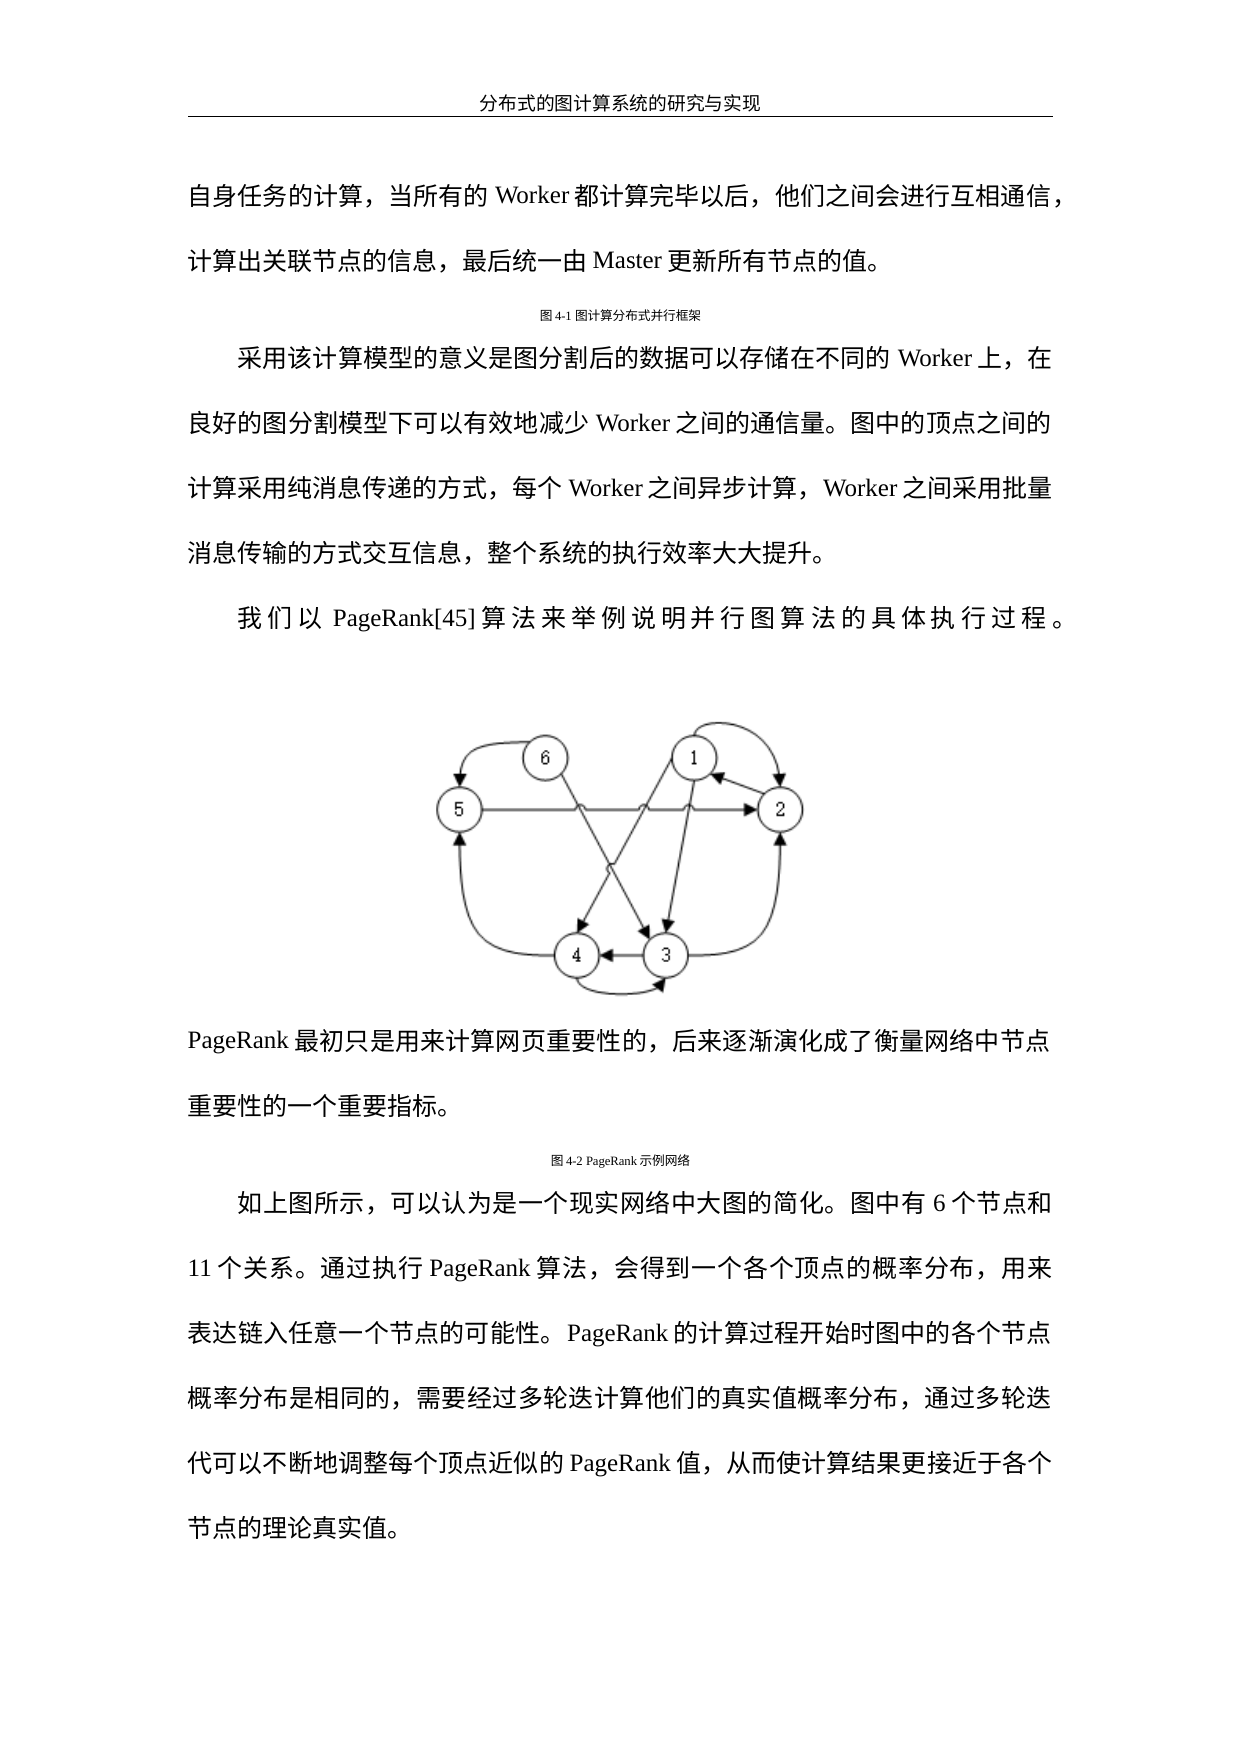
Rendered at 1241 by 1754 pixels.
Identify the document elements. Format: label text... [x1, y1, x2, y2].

text 图4-2 PageRank示例网络 [187, 1137, 1053, 1169]
text 图4-1 图计算分布式并行框架 [187, 292, 1053, 324]
text 如上图所示，可以认为是一个现实网络中大图的简化。图中有6个节点和11个关系。通过执行PageRank算法，会得到一个各个顶点的概率分布，用来表达链入任意一个节点的可能性。PageRank的计算过程开始时图中的各个节点概率分布是相同的，需要经过多轮迭计算他们的真实值概率分布，通过多轮迭代可以不断地调整每个顶点近似的PageRank值，从而使计算结果更接近于各个节点的理论真实值。 [187, 1169, 1053, 1559]
text 采用该计算模型的意义是图分割后的数据可以存储在不同的Worker上，在良好的图分割模型下可以有效地减少Worker之间的通信量。图中的顶点之间的计算采用纯消息传递的方式，每个Worker之间异步计算，Worker之间采用批量消息传输的方式交互信息，整个系统的执行效率大大提升。 [187, 324, 1053, 584]
text 在每个超步的计算过程中，Worker都会首先遍历自身的内存，计算内存中每个节点的值。每个Worker计算完成后会暂时休眠，等待其他Worker也完成自身任务的计算，当所有的Worker都计算完毕以后，他们之间会进行互相通信，计算出关联节点的信息，最后统一由Master更新所有节点的值。 [187, 162, 1053, 292]
text 我们以PageRank[45]算法来举例说明并行图算法的具体执行过程。PageRank最初只是用来计算网页重要性的，后来逐渐演化成了衡量网络中节点重要性的一个重要指标。 [187, 584, 1053, 1137]
picture [436, 713, 805, 998]
